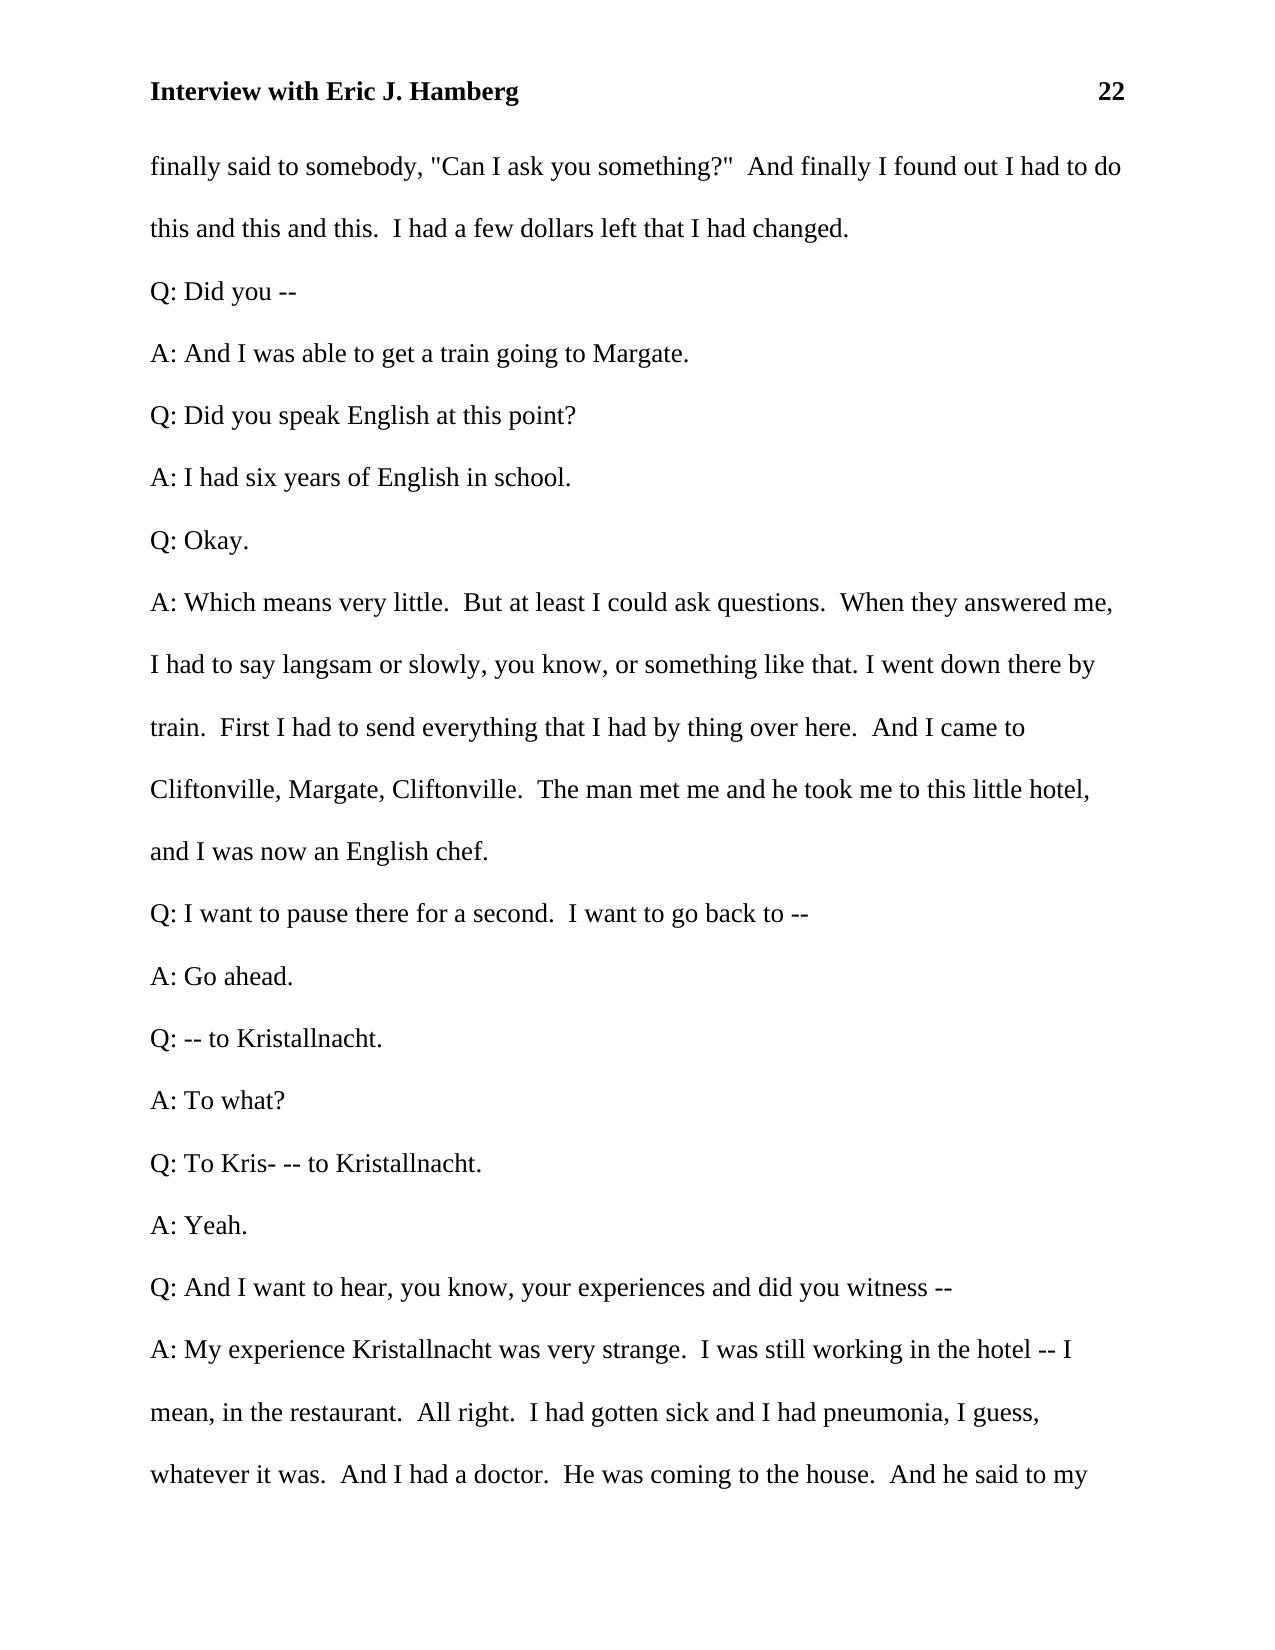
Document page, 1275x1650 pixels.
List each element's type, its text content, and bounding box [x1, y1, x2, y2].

text Q: Did you -- [150, 274, 1125, 306]
text Q: I want to pause there for a second. I want to go back to -- [150, 897, 1125, 929]
text A: To what? [150, 1084, 1125, 1116]
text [150, 150, 1125, 243]
text Q: And I want to hear, you know, your experiences and did you witness -- [150, 1271, 1125, 1302]
text Q: To Kris- -- to Kristallnacht. [150, 1147, 1125, 1178]
text Q: -- to Kristallnacht. [150, 1022, 1125, 1053]
text A: Go ahead. [150, 960, 1125, 991]
text A: Which means very little. But at least I could ask questions. When they answered me, I had to say langsam or slowly, you know, or something like that. I went down there by train. First I had to send everything that I had by thing over here. And I came to Cliftonville, Margate, Cliftonville. The man met me and he took me to this little hotel, and I was now an English chef. [150, 586, 1125, 866]
text Q: Okay. [150, 524, 1125, 555]
text A: And I was able to get a train going to Margate. [150, 337, 1125, 368]
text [150, 1333, 1125, 1489]
text Q: Did you speak English at this point? [150, 399, 1125, 430]
text A: Yeah. [150, 1209, 1125, 1240]
text A: I had six years of English in school. [150, 461, 1125, 493]
